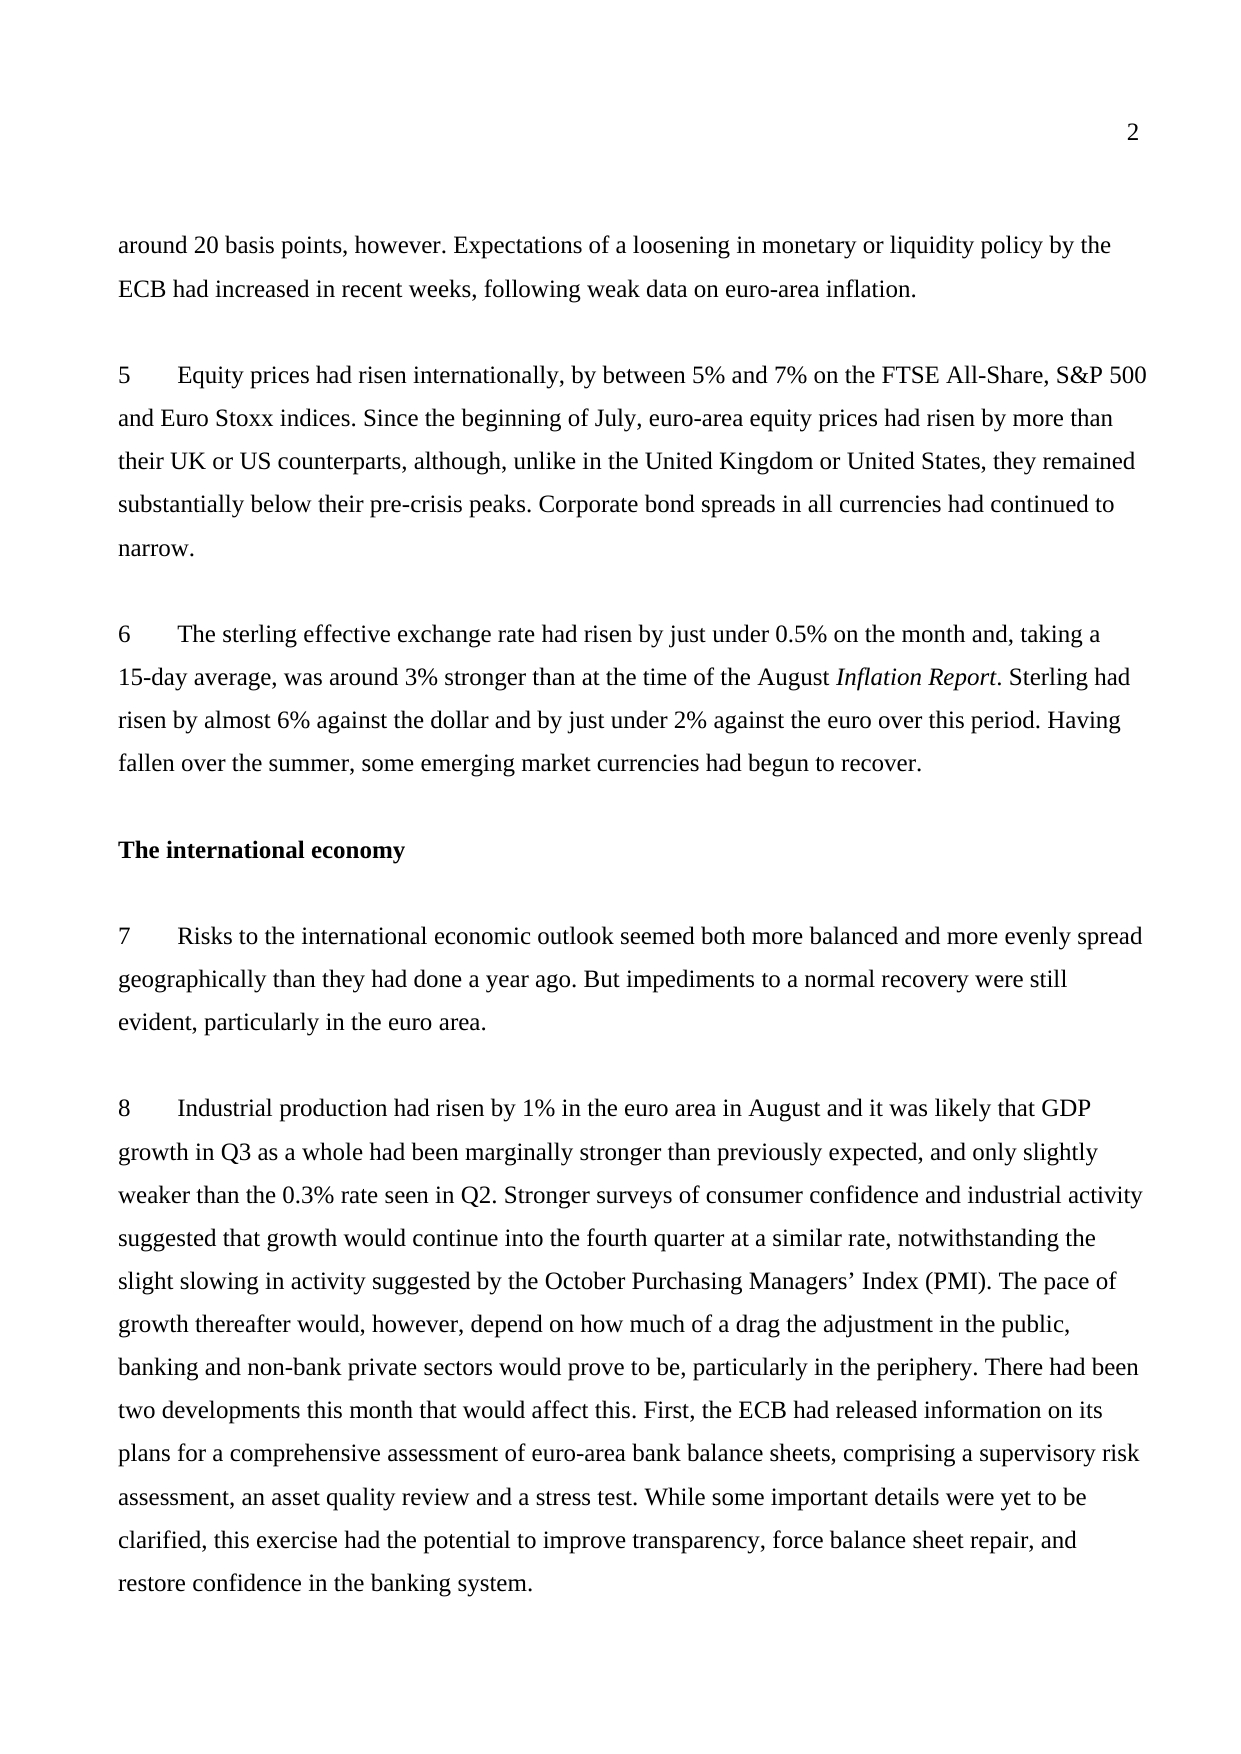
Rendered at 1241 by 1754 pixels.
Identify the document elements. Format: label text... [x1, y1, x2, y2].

text 15-day average, was around 3% stronger than at the time of the August Inflation Report. Sterling had risen by almost 6% against the dollar and by just under 2% against the euro over this period. Having fallen over the summer, some emerging market currencies had begun to recover. [118, 662, 1163, 777]
text around 20 basis points, however. Expectations of a loosening in monetary or liquidity policy by the ECB had increased in recent weeks, following weak data on euro-area inflation. [118, 231, 1146, 302]
list Risks to the international economic outlook seemed both more balanced and more evenly spread geographically than they had done a year ago. But impediments to a normal recovery were still evident, particularly in the euro area. [118, 921, 1143, 1036]
list Industrial production had risen by 1% in the euro area in August and it was likely that GDP growth in Q3 as a whole had been marginally stronger than previously expected, and only slightly weaker than the 0.3% rate seen in Q2. Stronger surveys of consumer confidence and industrial activity suggested that growth would continue into the fourth quarter at a similar rate, notwithstanding the slight slowing in activity suggested by the October Purchasing Managers’ Index (PMI). The pace of growth thereafter would, however, depend on how much of a drag the adjustment in the public, banking and non-bank private sectors would prove to be, particularly in the periphery. There had been two developments this month that would affect this. First, the ECB had released information on its plans for a comprehensive assessment of euro-area bank balance sheets, comprising a supervisory risk assessment, an asset quality review and a stress test. While some important details were yet to be clarified, this exercise had the potential to improve transparency, force balance sheet repair, and restore confidence in the banking system. [118, 1093, 1150, 1597]
list The sterling effective exchange rate had risen by just under 0.5% on the month and, taking a [118, 619, 1163, 648]
subtitle The international economy [118, 835, 1163, 864]
list Equity prices had risen internationally, by between 5% and 7% on the FTSE All-Share, S&P 500 and Euro Stoxx indices. Since the beginning of July, euro-area equity prices had risen by more than their UK or US counterparts, although, unlike in the United Kingdom or United States, they remained substantially below their pre-crisis peaks. Corporate bond spreads in all currencies had continued to narrow. [118, 360, 1147, 561]
